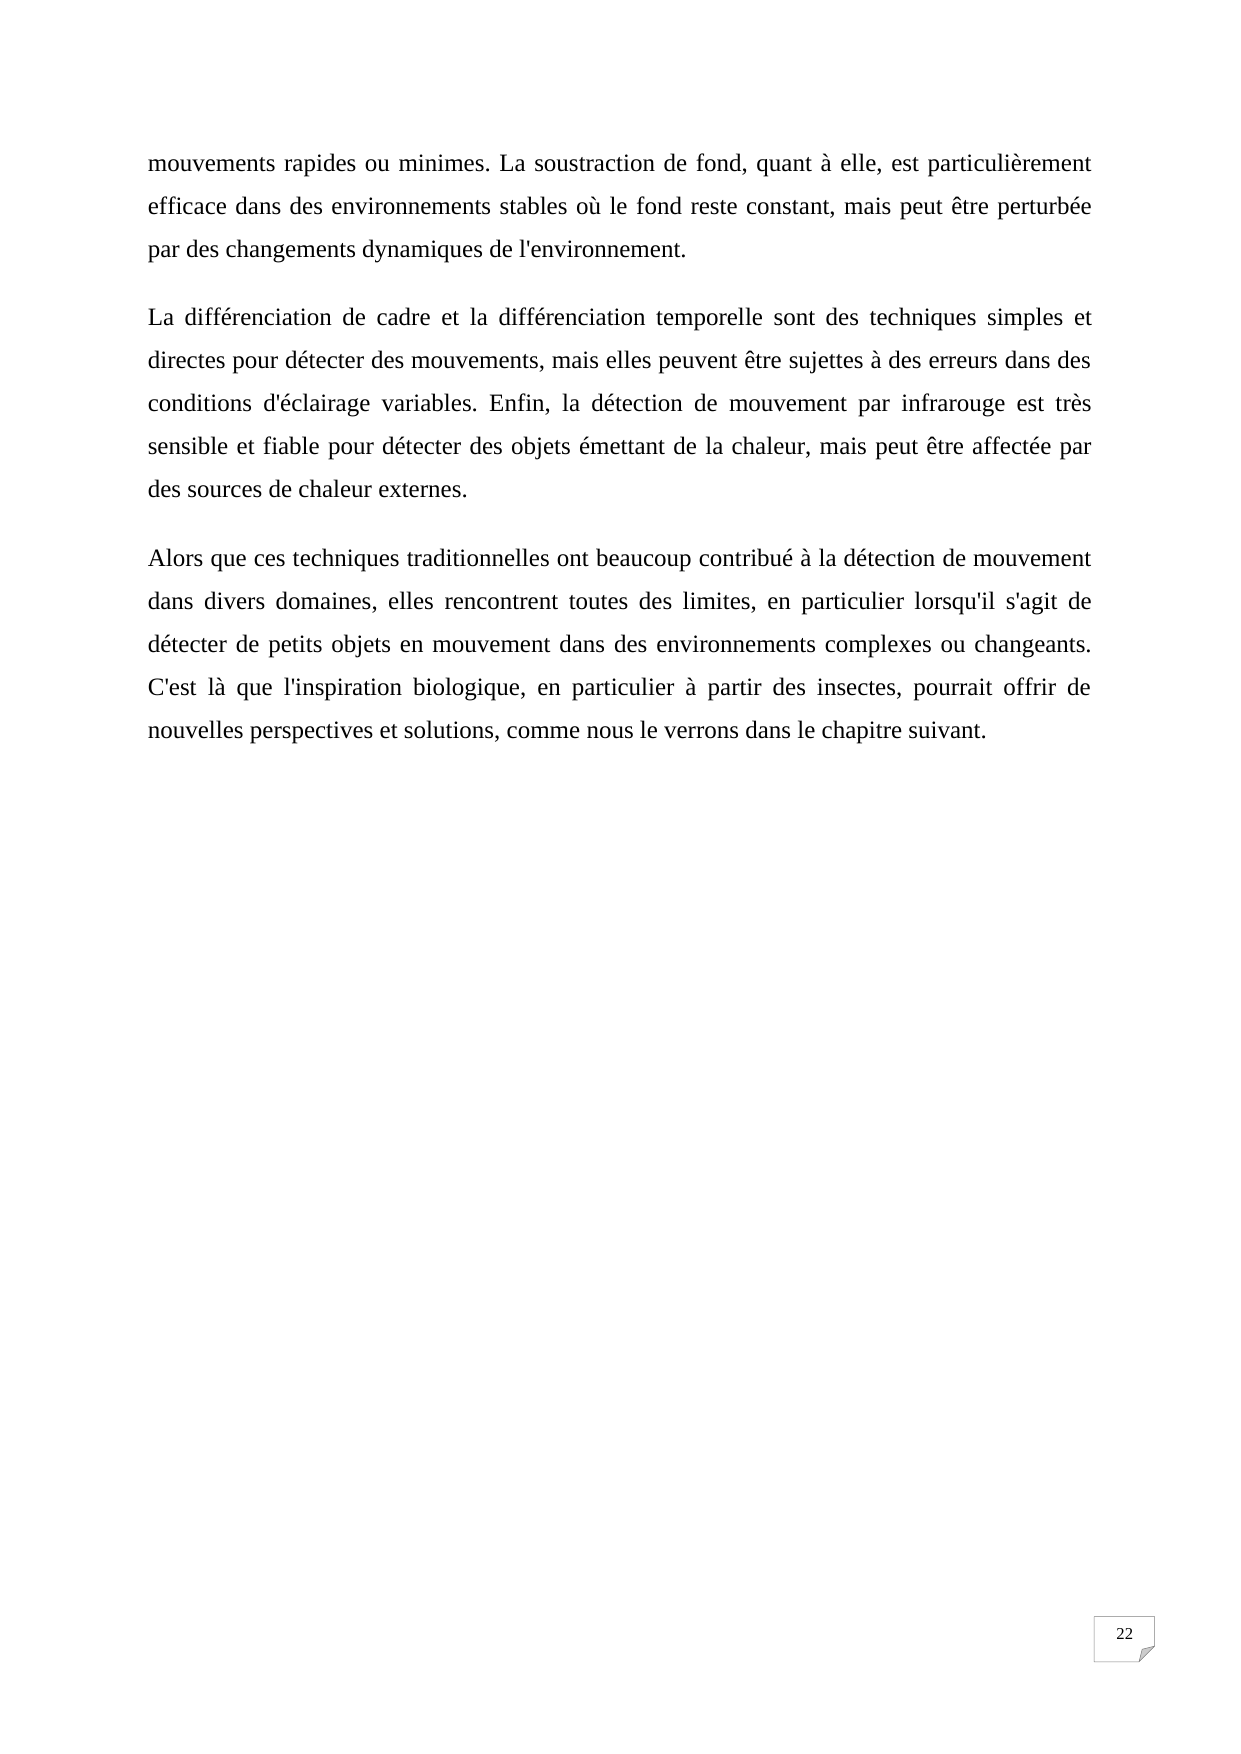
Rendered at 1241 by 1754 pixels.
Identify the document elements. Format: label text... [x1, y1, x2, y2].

text Alors que ces techniques traditionnelles ont beaucoup contribué à la détection de mouvement dans divers domaines, elles rencontrent toutes des limites, en particulier lorsqu'il s'agit de détecter de petits objets en mouvement dans des environnements complexes ou changeants. C'est là que l'inspiration biologique, en particulier à partir des insectes, pourrait offrir de nouvelles perspectives et solutions, comme nous le verrons dans le chapitre suivant. [148, 543, 1093, 744]
text La différenciation de cadre et la différenciation temporelle sont des techniques simples et directes pour détecter des mouvements, mais elles peuvent être sujettes à des erreurs dans des conditions d'éclairage variables. Enfin, la détection de mouvement par infrarouge est très sensible et fiable pour détecter des objets émettant de la chaleur, mais peut être affectée par des sources de chaleur externes. [148, 302, 1093, 503]
